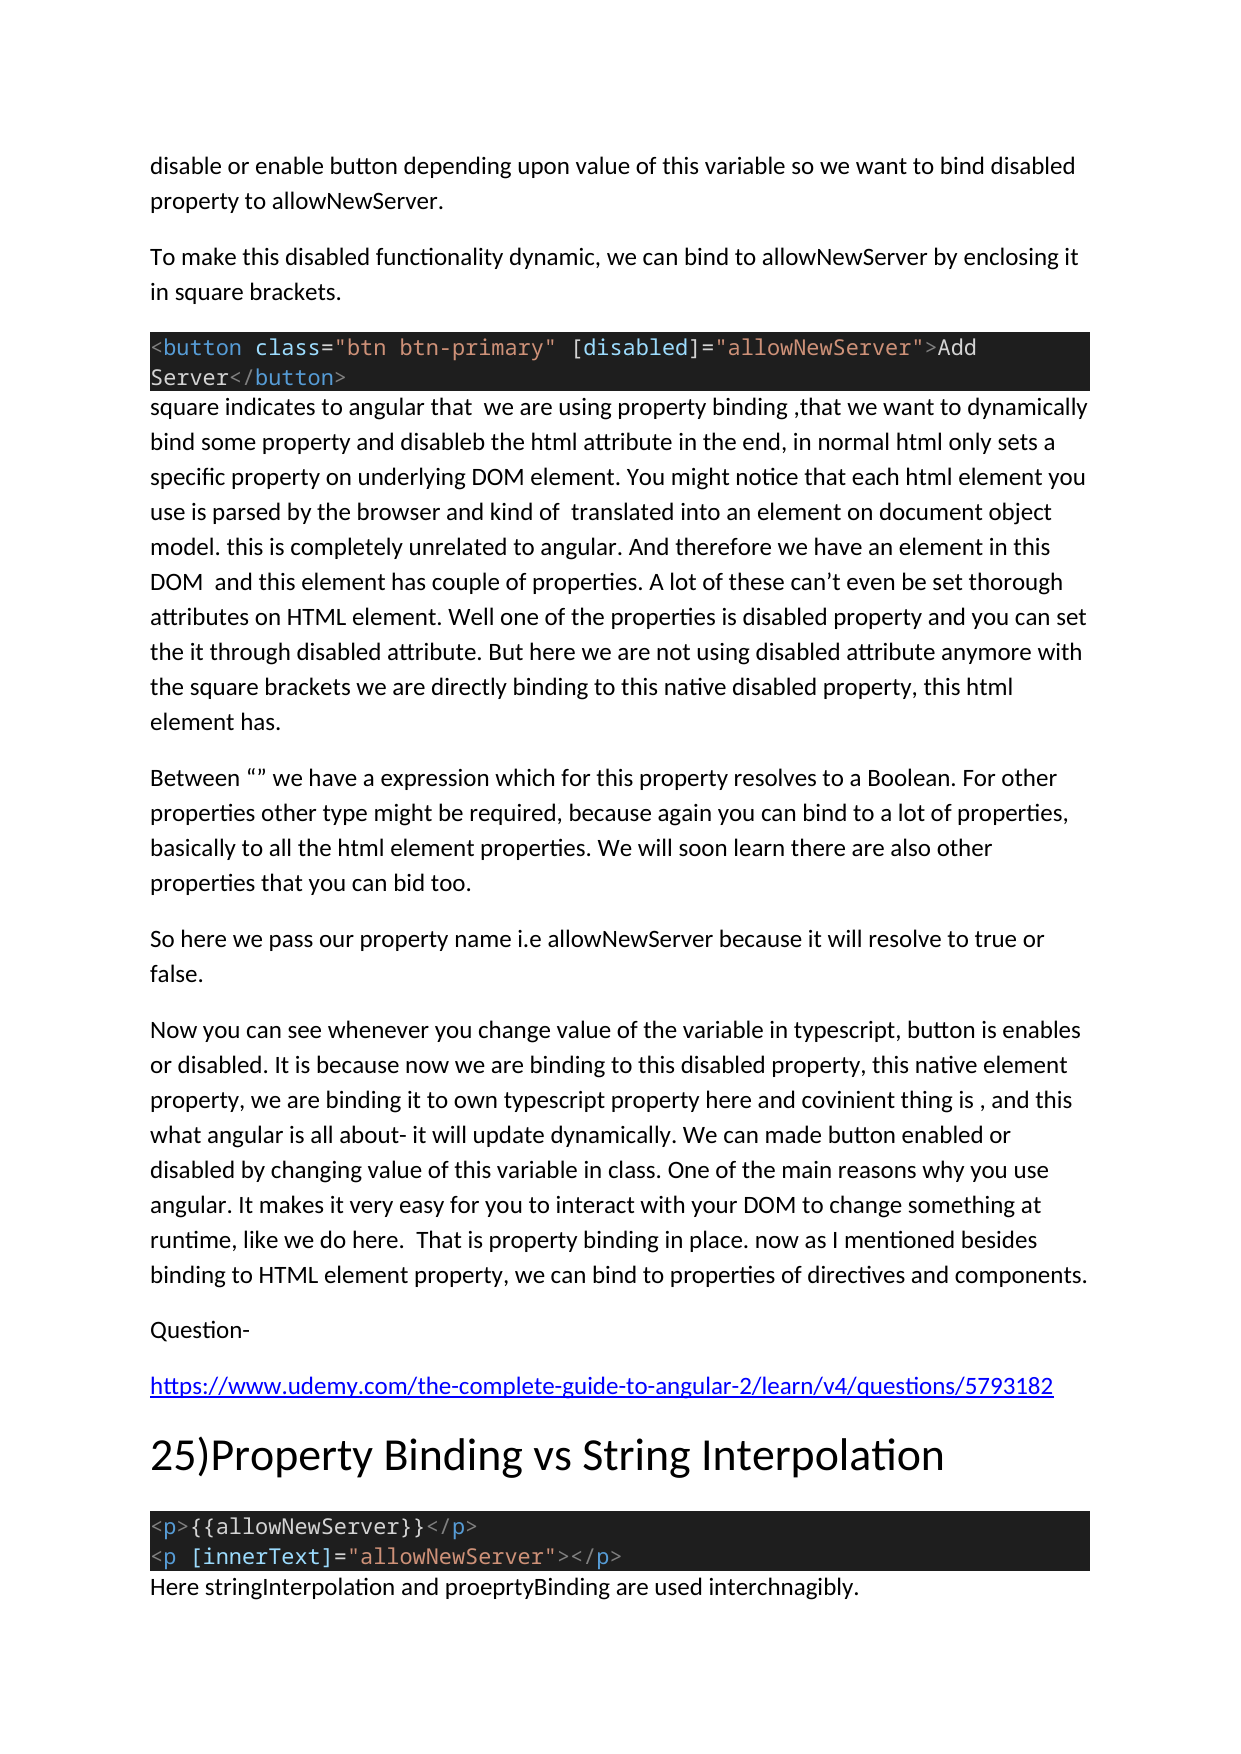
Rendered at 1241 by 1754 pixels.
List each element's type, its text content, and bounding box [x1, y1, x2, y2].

text Now you can see whenever you change value of the variable in typescript, button is enables or disabled. It is because now we are binding to this disabled property, this native element property, we are binding it to own typescript property here and covinient thing is , and this what angular is all about- it will update dynamically. We can made button enabled or disabled by changing value of this variable in class. One of the main reasons why you use angular. It makes it very easy for you to interact with your DOM to change something at runtime, like we do here. That is property binding in place. now as I mentioned besides binding to HTML element property, we can bind to properties of directives and components. [150, 1014, 1090, 1289]
text So here we pass our property name i.e allowNewServer because it will resolve to true or false. [150, 923, 1090, 988]
text Question- [150, 1314, 1090, 1345]
text To make this disabled functionality dynamic, we can bind to allowNewServer by enclosing it in square brackets. [150, 241, 1090, 306]
text <p [innerText]="allowNewServer"></p> [150, 1541, 1090, 1571]
text <button class="btn btn-primary" [disabled]="allowNewServer">Add Server</button> [150, 332, 1090, 391]
text <p>{{allowNewServer}}</p> [150, 1511, 1090, 1541]
text square indicates to angular that we are using property binding ,that we want to dynamically bind some property and disableb the html attribute in the end, in normal html only sets a specific property on underlying DOM element. You might notice that each html element you use is parsed by the browser and kind of translated into an element on document object model. this is completely unrelated to angular. And therefore we have an element in this DOM and this element has couple of properties. A lot of these can’t even be set thorough attributes on HTML element. Well one of the properties is disabled property and you can set the it through disabled attribute. But here we are not using disabled attribute anymore with the square brackets we are directly binding to this native disabled property, this html element has. [150, 391, 1090, 737]
text https://www.udemy.com/the-complete-guide-to-angular-2/learn/v4/questions/5793182 [150, 1370, 1090, 1401]
text 25)Property Binding vs String Interpolation [150, 1426, 1090, 1482]
text Here stringInterpolation and proeprtyBinding are used interchnagibly. [150, 1571, 1090, 1601]
text Between “” we have a expression which for this property resolves to a Boolean. For other properties other type might be required, because again you can bind to a lot of properties, basically to all the html element properties. We will soon learn there are also other properties that you can bid too. [150, 762, 1090, 898]
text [150, 150, 1090, 216]
